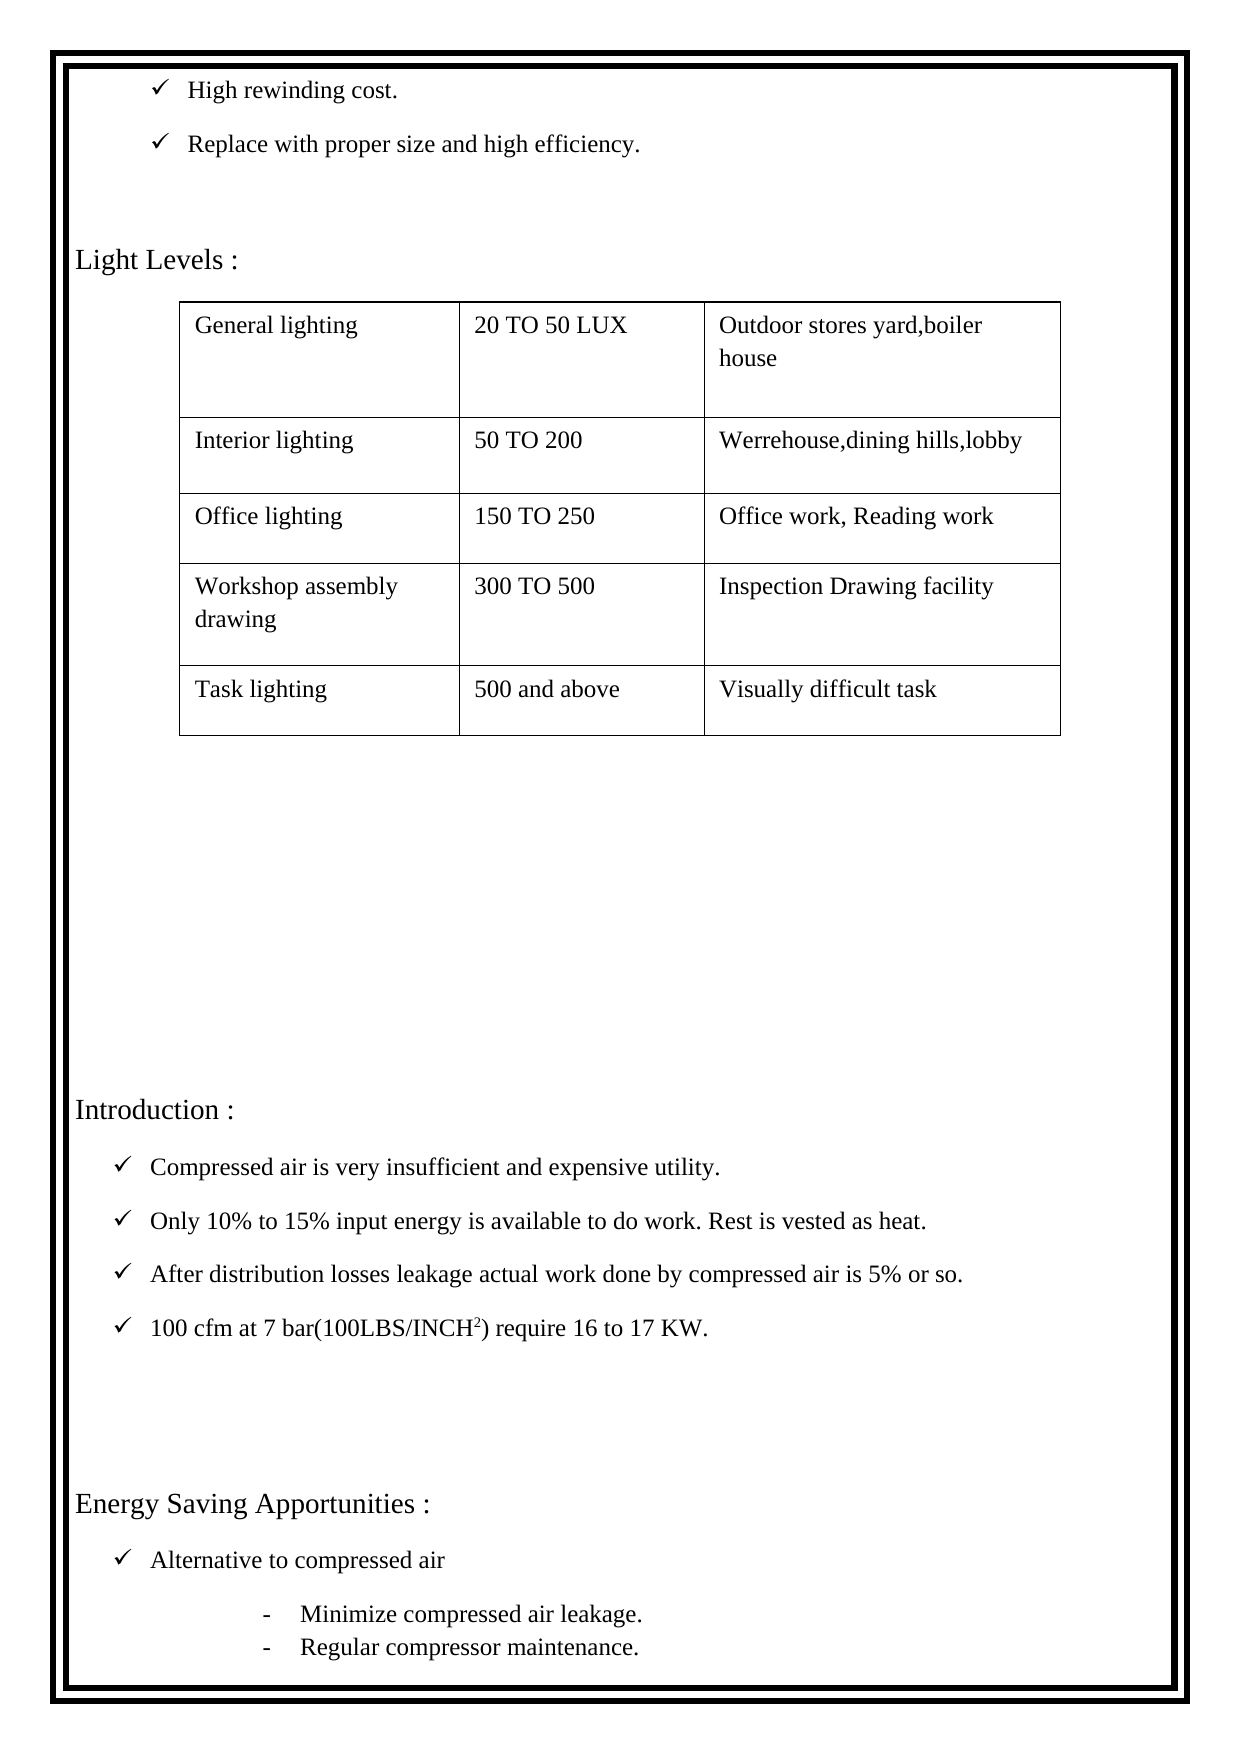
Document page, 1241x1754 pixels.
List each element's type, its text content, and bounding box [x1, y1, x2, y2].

table_cell 300 TO 500 [460, 564, 704, 665]
list Only 10% to 15% input energy is available to do work. Rest is vested as heat. [112, 1206, 1165, 1234]
table_header Outdoor stores yard,boiler house [705, 303, 1060, 417]
text Light Levels : [75, 242, 1165, 276]
table_cell Inspection Drawing facility [705, 564, 1060, 665]
list After distribution losses leakage actual work done by compressed air is 5% or so. [112, 1259, 1165, 1288]
list Regular compressor maintenance. [262, 1632, 1165, 1661]
list Minimize compressed air leakage. [262, 1599, 1165, 1628]
table_cell Task lighting [180, 666, 459, 735]
table_cell 50 TO 200 [460, 418, 704, 492]
table_cell Office work, Reading work [705, 494, 1060, 562]
table_header 20 TO 50 LUX [460, 303, 704, 417]
table_cell Workshop assembly drawing [180, 564, 459, 665]
text Energy Saving Apportunities : [75, 1486, 1165, 1519]
table_cell 150 TO 250 [460, 494, 704, 562]
list 100 cfm at 7 bar(100LBS/INCH2) require 16 to 17 KW. [112, 1313, 1165, 1342]
table_cell Interior lighting [180, 418, 459, 492]
table_cell Visually difficult task [705, 666, 1060, 735]
table_cell Office lighting [180, 494, 459, 562]
table_cell 500 and above [460, 666, 704, 735]
list Replace with proper size and high efficiency. [150, 129, 1165, 158]
list Alternative to compressed air [112, 1545, 1165, 1574]
table_cell Werrehouse,dining hills,lobby [705, 418, 1060, 492]
table_header General lighting [180, 303, 459, 417]
list High rewinding cost. [150, 75, 1165, 104]
text Introduction : [75, 1092, 1165, 1126]
list Compressed air is very insufficient and expensive utility. [112, 1152, 1165, 1181]
